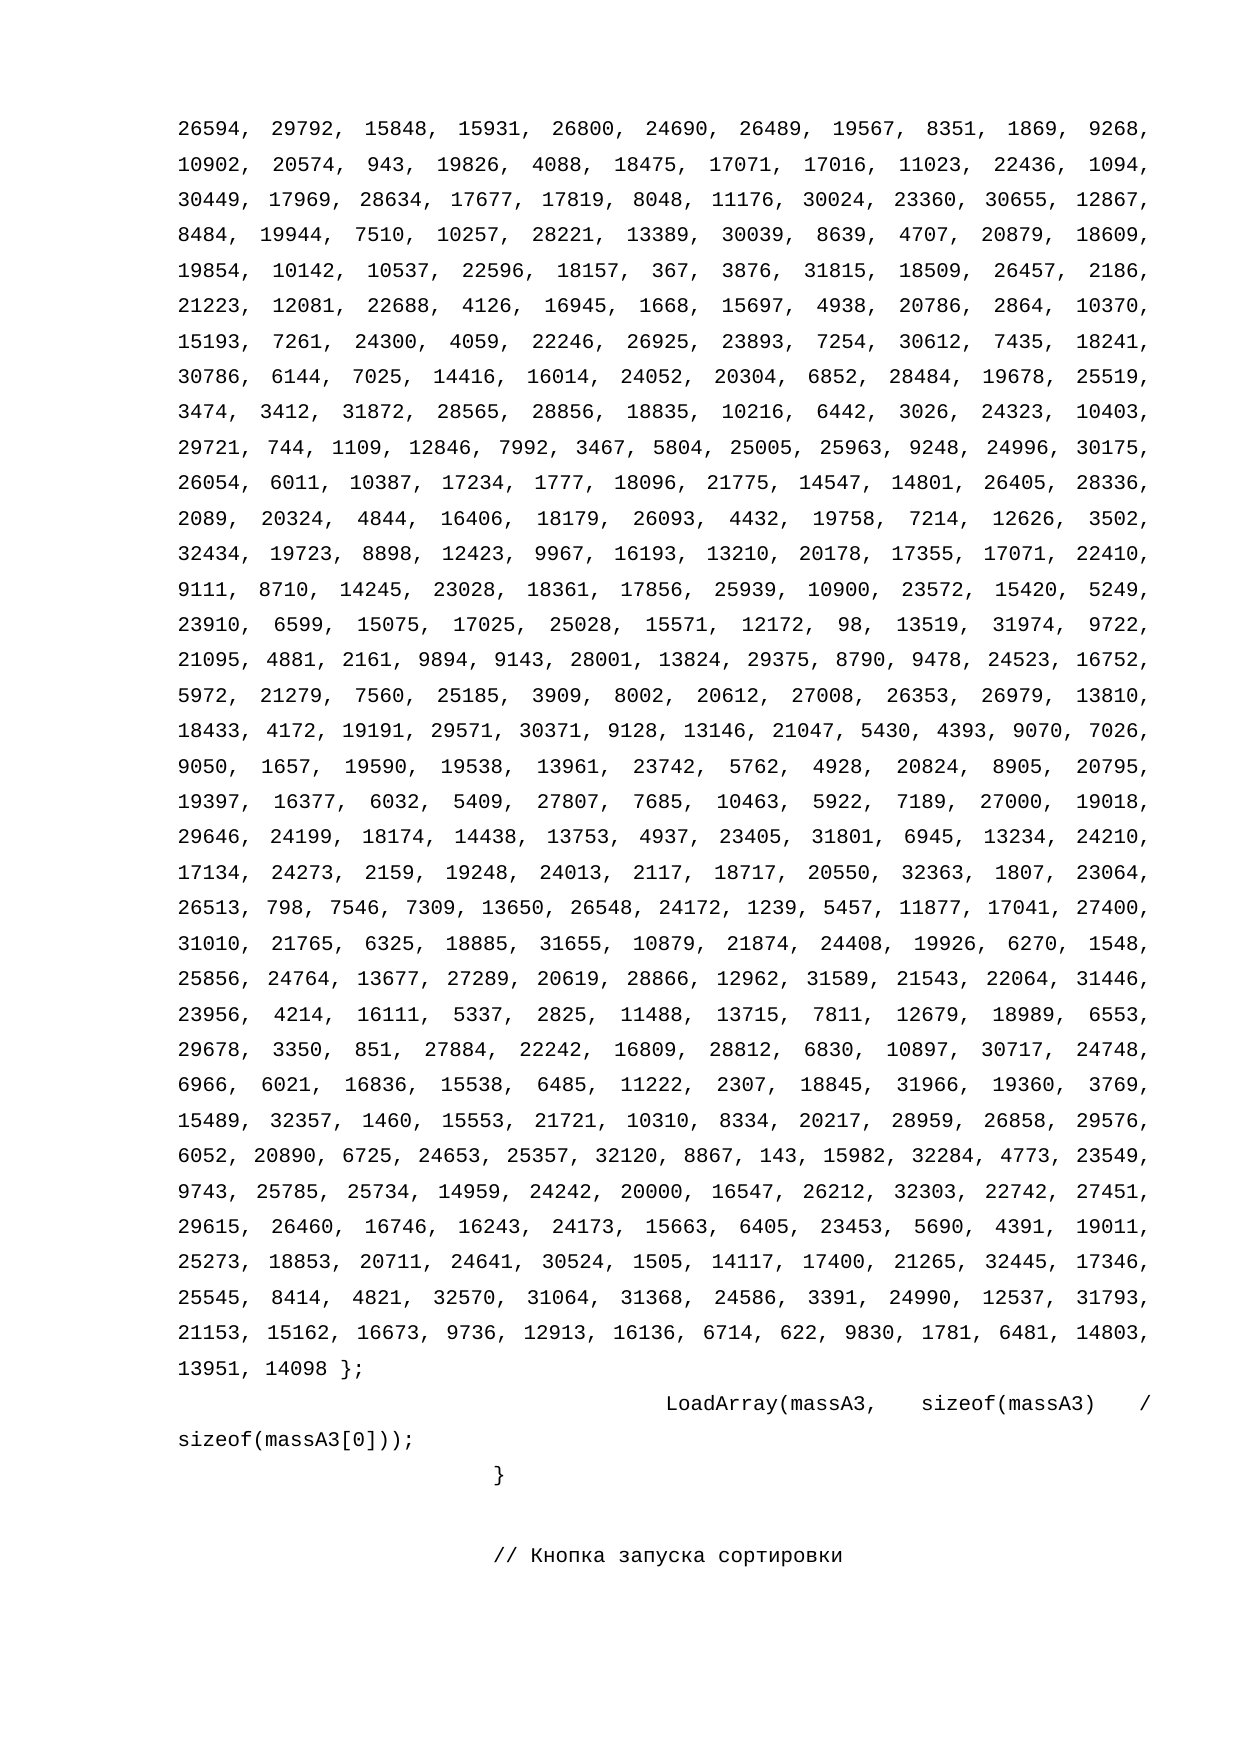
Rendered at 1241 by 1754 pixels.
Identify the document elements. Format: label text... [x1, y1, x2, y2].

text // Кнопка запуска сортировки [177, 1545, 1152, 1568]
text LoadArray(massA3, sizeof(massA3) / sizeof(massA3[0])); [177, 1393, 1152, 1452]
text } [177, 1464, 1152, 1488]
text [177, 118, 1152, 1381]
